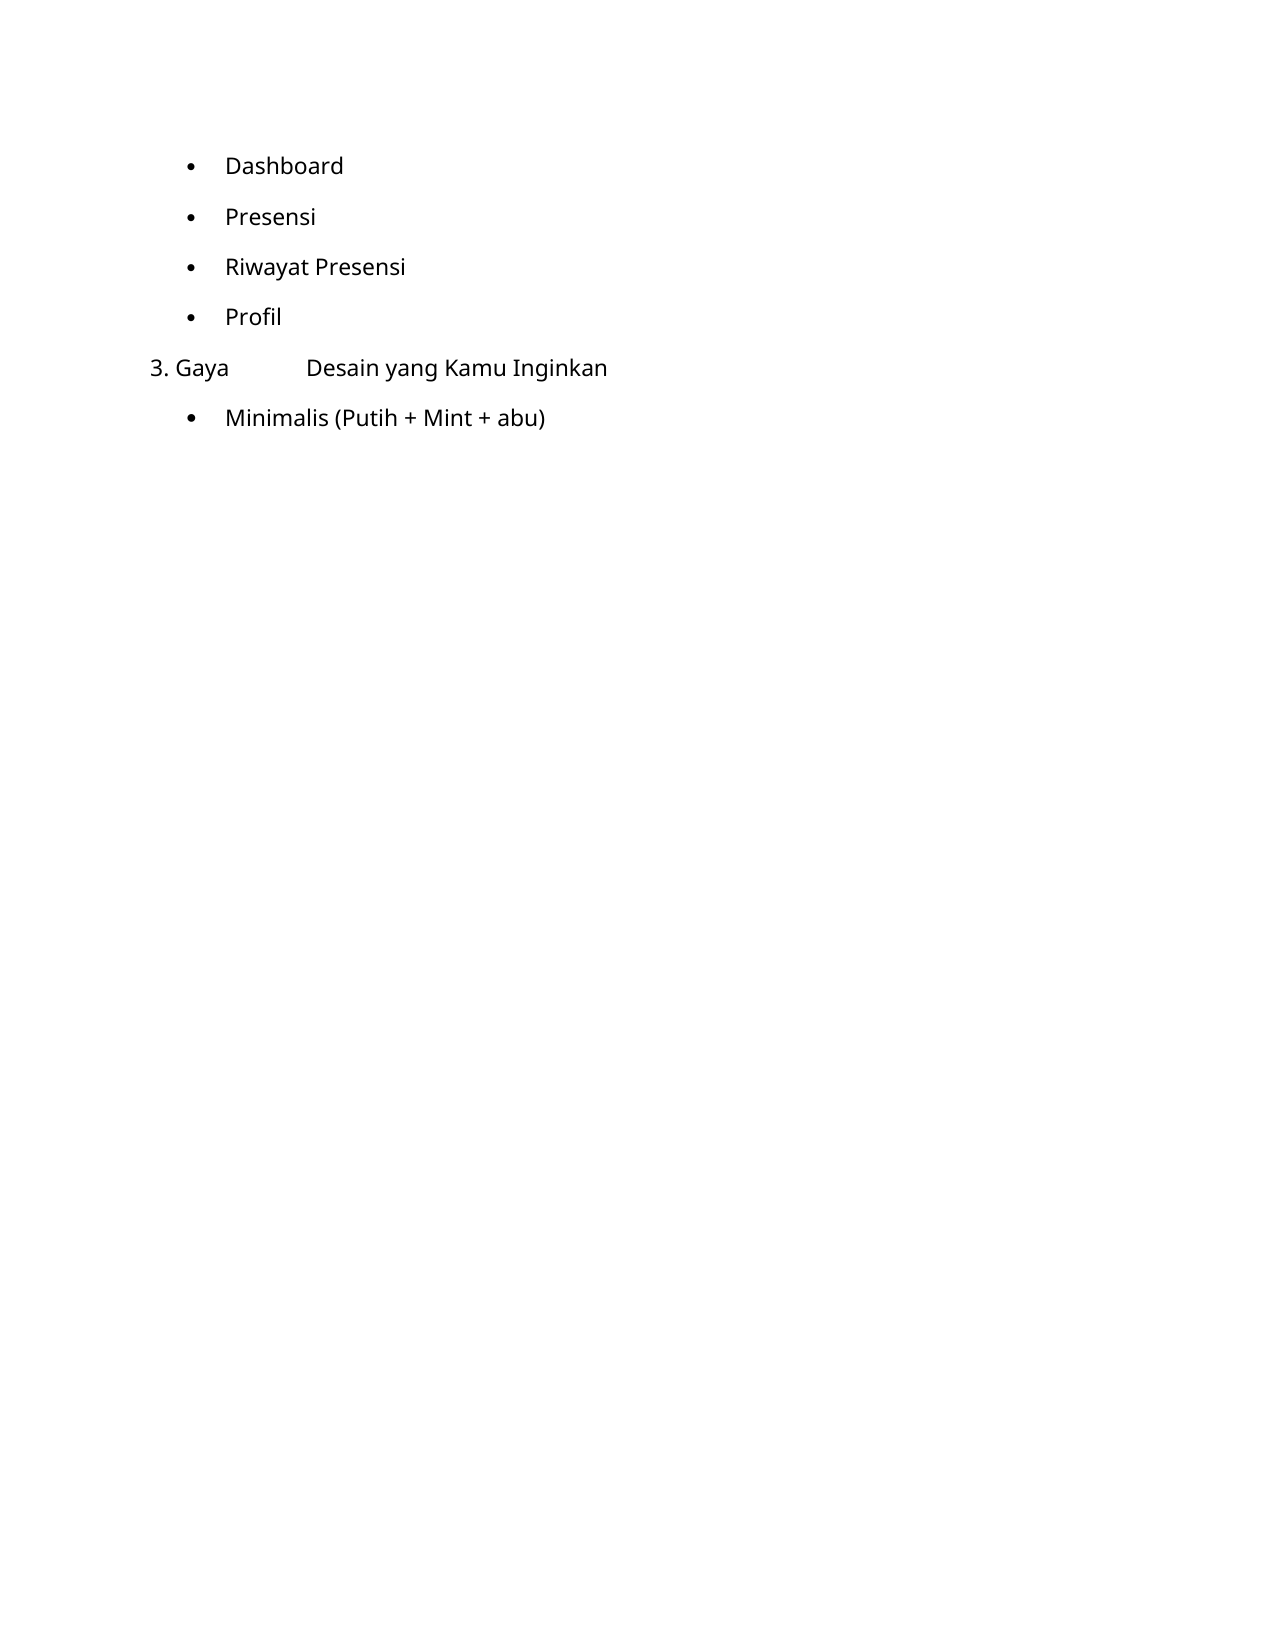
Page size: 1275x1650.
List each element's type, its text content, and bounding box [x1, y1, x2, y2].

list Dashboard [187, 150, 1125, 181]
list Presensi [187, 200, 1125, 232]
list Profil [187, 301, 1125, 332]
list Minimalis (Putih + Mint + abu) [187, 402, 1125, 433]
list Riwayat Presensi [187, 251, 1125, 282]
text 3. Gaya Desain yang Kamu Inginkan [150, 352, 1125, 383]
